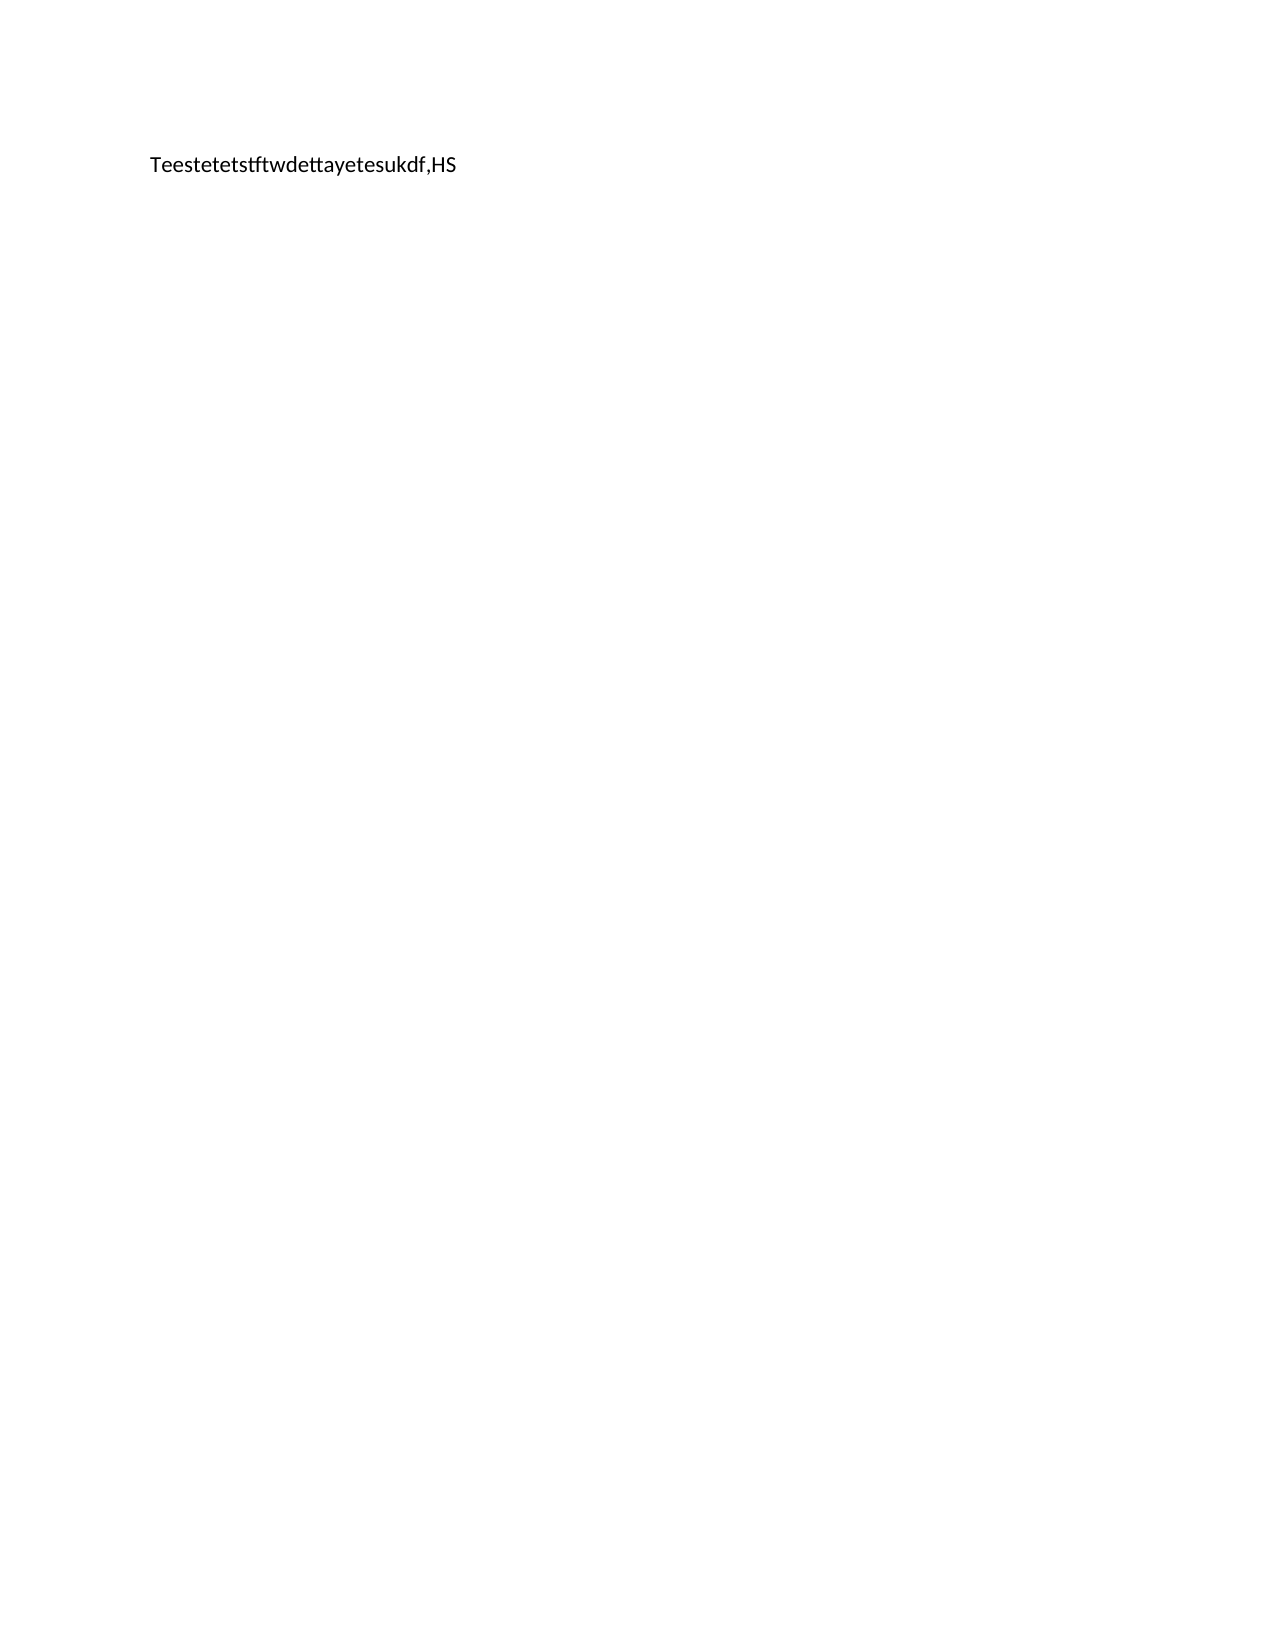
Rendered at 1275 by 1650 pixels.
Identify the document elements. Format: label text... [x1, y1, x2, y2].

text Teestetetstftwdettayetesukdf,HS [150, 150, 1125, 178]
